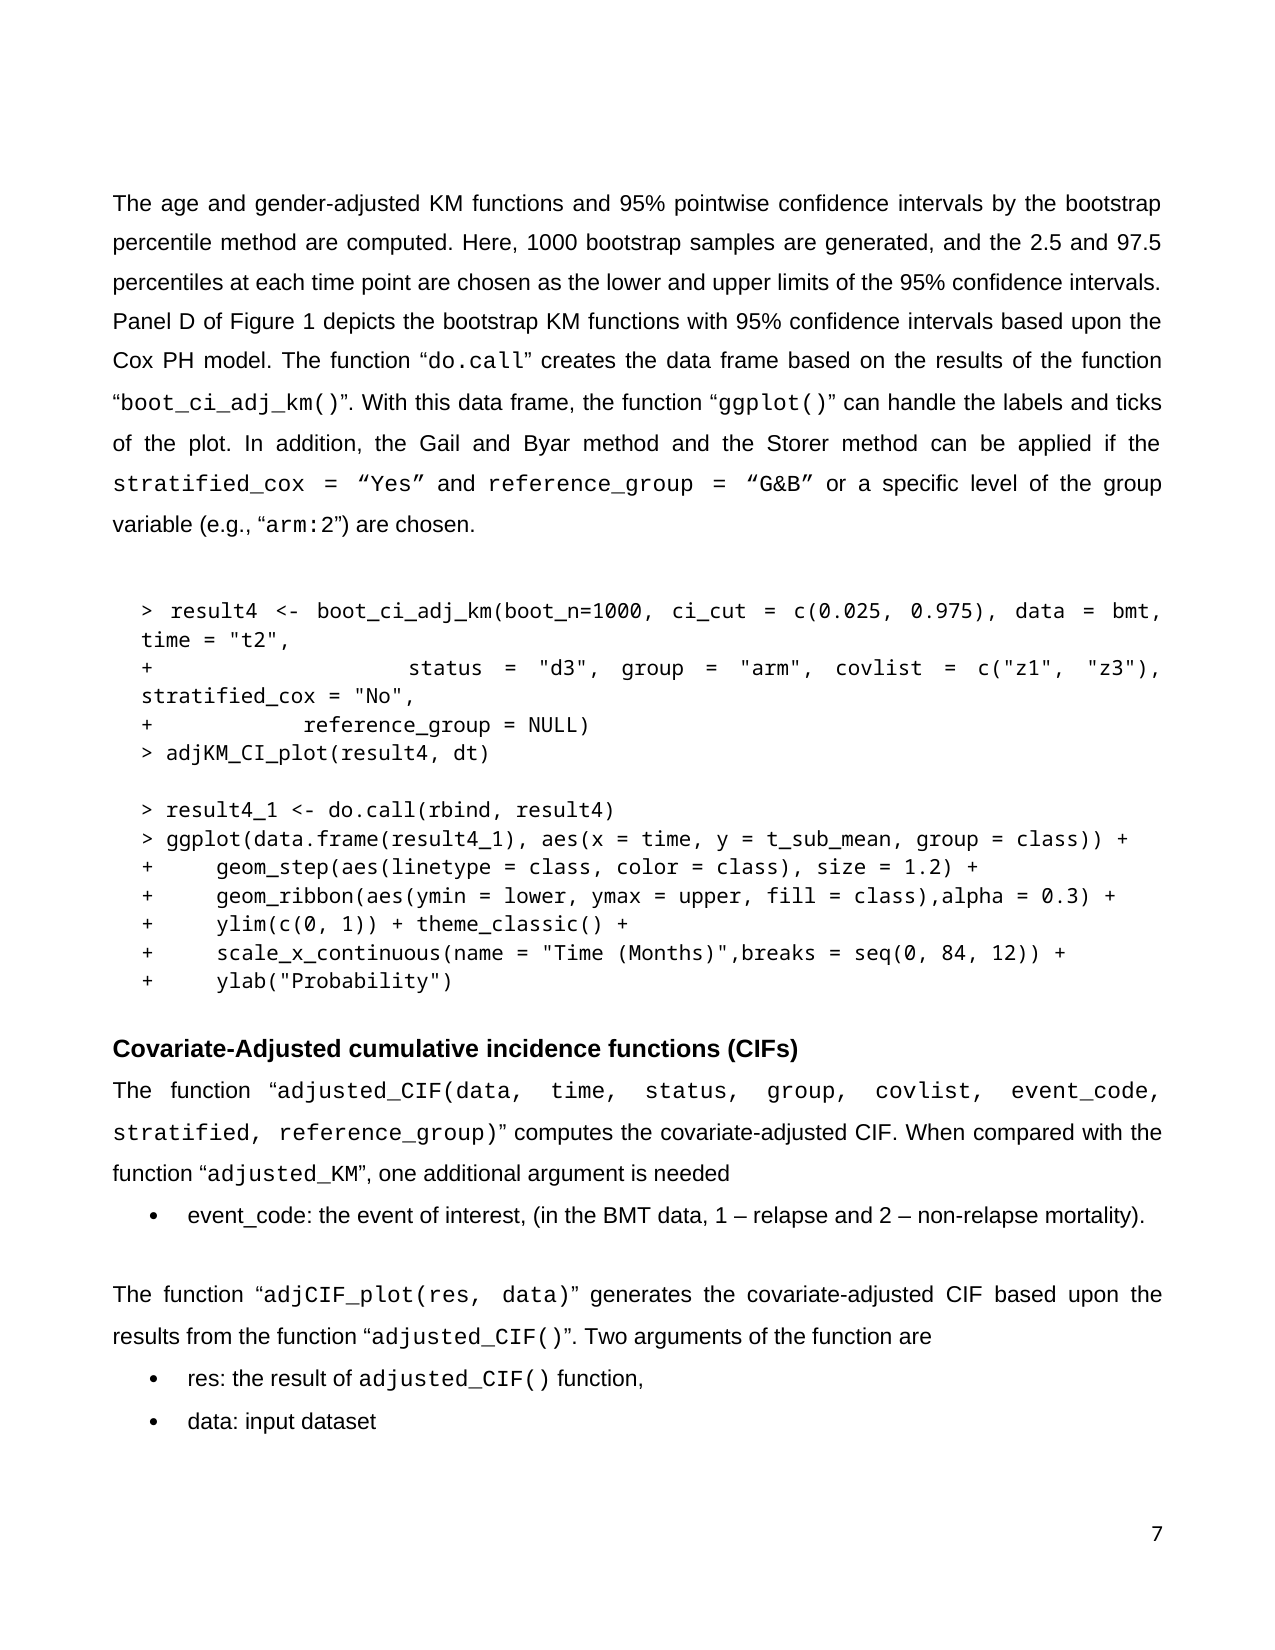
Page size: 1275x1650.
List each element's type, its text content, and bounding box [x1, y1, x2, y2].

list event_code: the event of interest, (in the BMT data, 1 – relapse and 2 – non-relapse mortality). [150, 1202, 1162, 1229]
text > adjKM_CI_plot(result4, dt) [141, 738, 1162, 767]
list res: the result of adjusted_CIF() function, [150, 1365, 1162, 1394]
text + geom_step(aes(linetype = class, color = class), size = 1.2) + [141, 852, 1162, 881]
text + scale_x_continuous(name = "Time (Months)",breaks = seq(0, 84, 12)) + [141, 938, 1162, 966]
text + ylab("Probability") [141, 966, 1162, 994]
text Covariate-Adjusted cumulative incidence functions (CIFs) [112, 1034, 1162, 1063]
text + status = "d3", group = "arm", covlist = c("z1", "z3"), stratified_cox = "No", [141, 653, 1162, 710]
list data: input dataset [150, 1408, 1162, 1434]
text + ylim(c(0, 1)) + theme_classic() + [141, 909, 1162, 938]
text + geom_ribbon(aes(ymin = lower, ymax = upper, fill = class),alpha = 0.3) + [141, 881, 1162, 909]
text + reference_group = NULL) [141, 710, 1162, 738]
text > result4 <- boot_ci_adj_km(boot_n=1000, ci_cut = c(0.025, 0.975), data = bmt, time = "t2", [141, 596, 1162, 653]
text The function “adjusted_CIF(data, time, status, group, covlist, event_code, stratified, reference_group)” computes the covariate-adjusted CIF. When compared with the function “adjusted_KM”, one additional argument is needed [112, 1077, 1162, 1188]
text > result4_1 <- do.call(rbind, result4) [141, 795, 1162, 824]
text The function “adjCIF_plot(res, data)” generates the covariate-adjusted CIF based upon the results from the function “adjusted_CIF()”. Two arguments of the function are [112, 1281, 1162, 1351]
text > ggplot(data.frame(result4_1), aes(x = time, y = t_sub_mean, group = class)) + [141, 824, 1162, 852]
text The age and gender-adjusted KM functions and 95% pointwise confidence intervals by the bootstrap percentile method are computed. Here, 1000 bootstrap samples are generated, and the 2.5 and 97.5 percentiles at each time point are chosen as the lower and upper limits of the 95% confidence intervals. Panel D of Figure 1 depicts the bootstrap KM functions with 95% confidence intervals based upon the Cox PH model. The function “do.call” creates the data frame based on the results of the function “boot_ci_adj_km()”. With this data frame, the function “ggplot()” can handle the labels and ticks of the plot. In addition, the Gail and Byar method and the Storer method can be applied if the stratified_cox = “Yes” and reference_group = “G&B” or a specific level of the group variable (e.g., “arm:2”) are chosen. [112, 189, 1162, 539]
